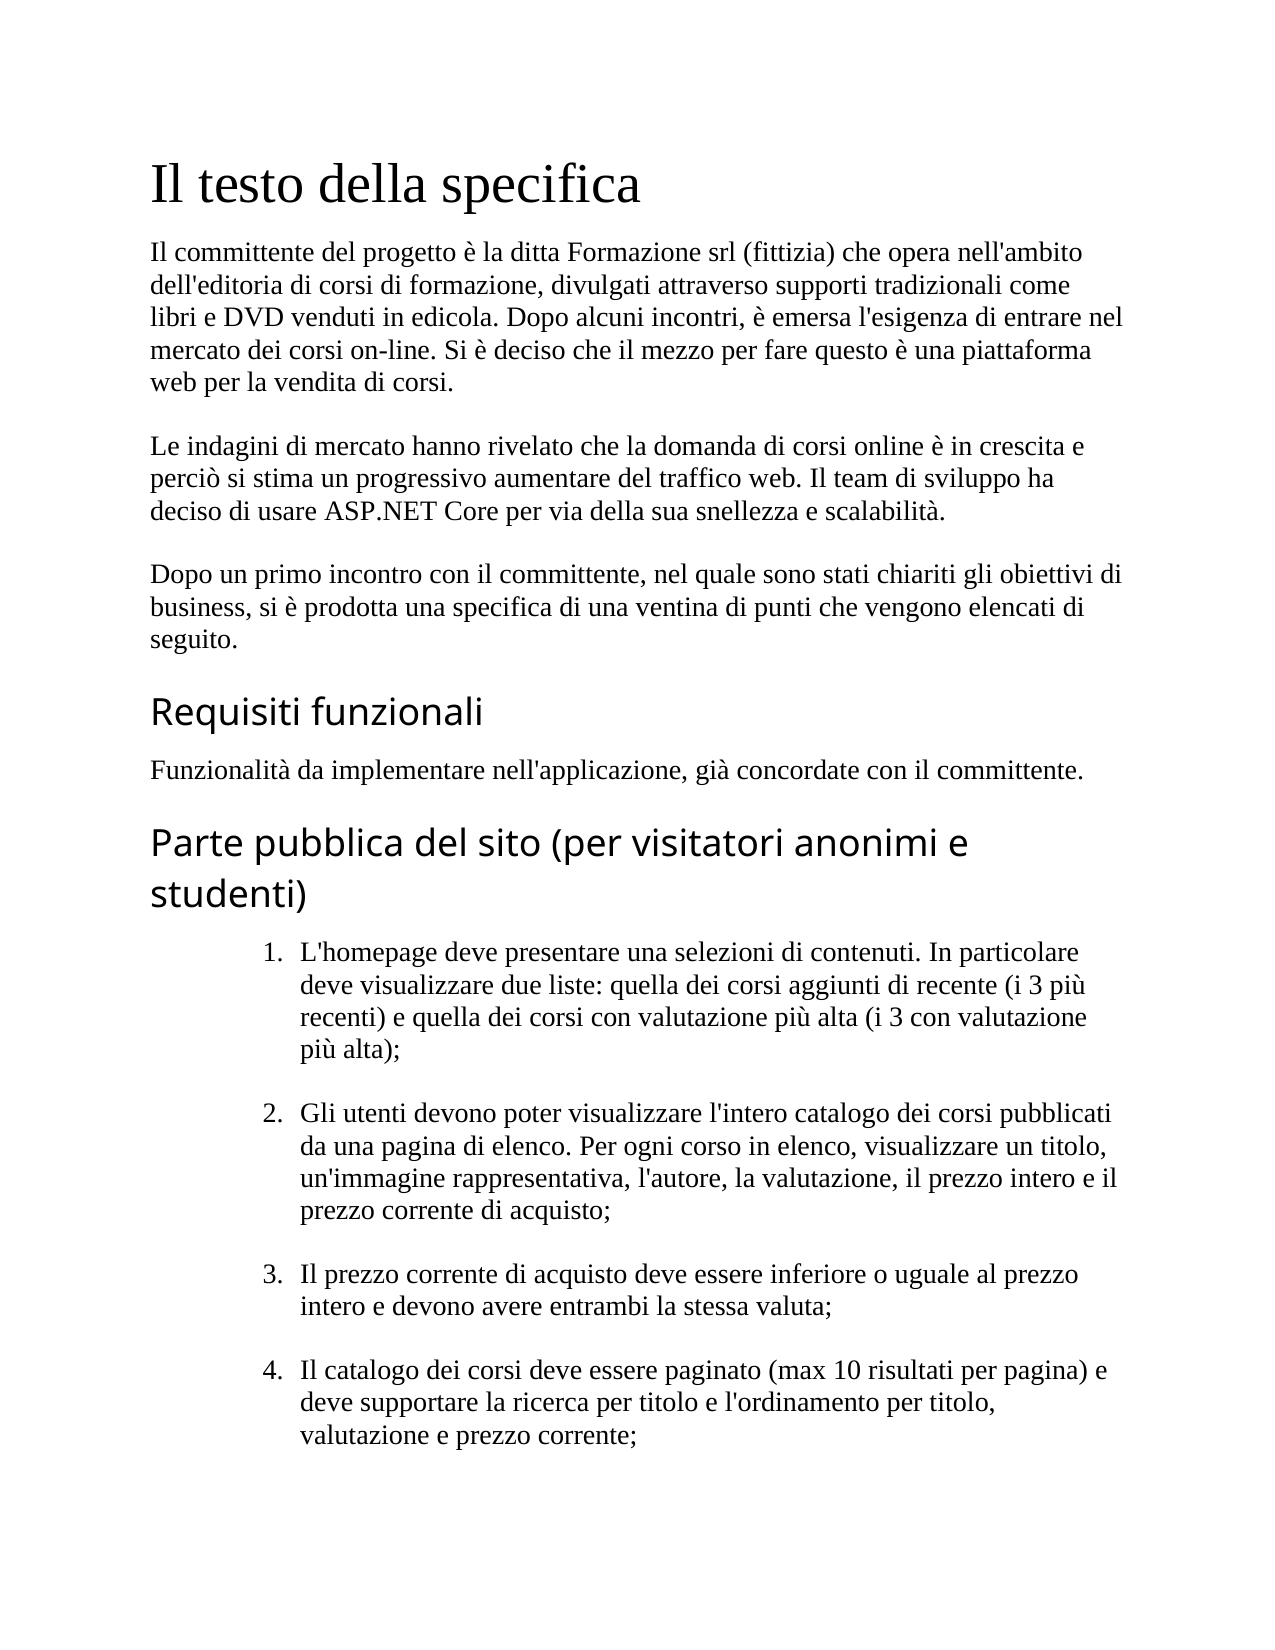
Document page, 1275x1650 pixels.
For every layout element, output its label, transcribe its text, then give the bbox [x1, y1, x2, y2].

text Il testo della specifica [150, 150, 1125, 215]
text Funzionalità da implementare nell'applicazione, già concordate con il committente. [150, 753, 1125, 786]
text Requisiti funzionali [150, 686, 1125, 737]
text Parte pubblica del sito (per visitatori anonimi e studenti) [150, 817, 1125, 919]
list Gli utenti devono poter visualizzare l'intero catalogo dei corsi pubblicati da una pagina di elenco. Per ogni corso in elenco, visualizzare un titolo, un'immagine rappresentativa, l'autore, la valutazione, il prezzo intero e il prezzo corrente di acquisto; [262, 1096, 1125, 1226]
list Il catalogo dei corsi deve essere paginato (max 10 risultati per pagina) e deve supportare la ricerca per titolo e l'ordinamento per titolo, valutazione e prezzo corrente; [262, 1353, 1125, 1450]
list L'homepage deve presentare una selezioni di contenuti. In particolare deve visualizzare due liste: quella dei corsi aggiunti di recente (i 3 più recenti) e quella dei corsi con valutazione più alta (i 3 con valutazione più alta); [262, 935, 1125, 1065]
list Il prezzo corrente di acquisto deve essere inferiore o uguale al prezzo intero e devono avere entrambi la stessa valuta; [262, 1257, 1125, 1322]
text Le indagini di mercato hanno rivelato che la domanda di corsi online è in crescita e perciò si stima un progressivo aumentare del traffico web. Il team di sviluppo ha deciso di usare ASP.NET Core per via della sua snellezza e scalabilità. [150, 429, 1125, 526]
text Il committente del progetto è la ditta Formazione srl (fittizia) che opera nell'ambito dell'editoria di corsi di formazione, divulgati attraverso supporti tradizionali come libri e DVD venduti in edicola. Dopo alcuni incontri, è emersa l'esigenza di entrare nel mercato dei corsi on-line. Si è deciso che il mezzo per fare questo è una piattaforma web per la vendita di corsi. [150, 236, 1125, 397]
text Dopo un primo incontro con il committente, nel quale sono stati chiariti gli obiettivi di business, si è prodotta una specifica di una ventina di punti che vengono elencati di seguito. [150, 557, 1125, 654]
